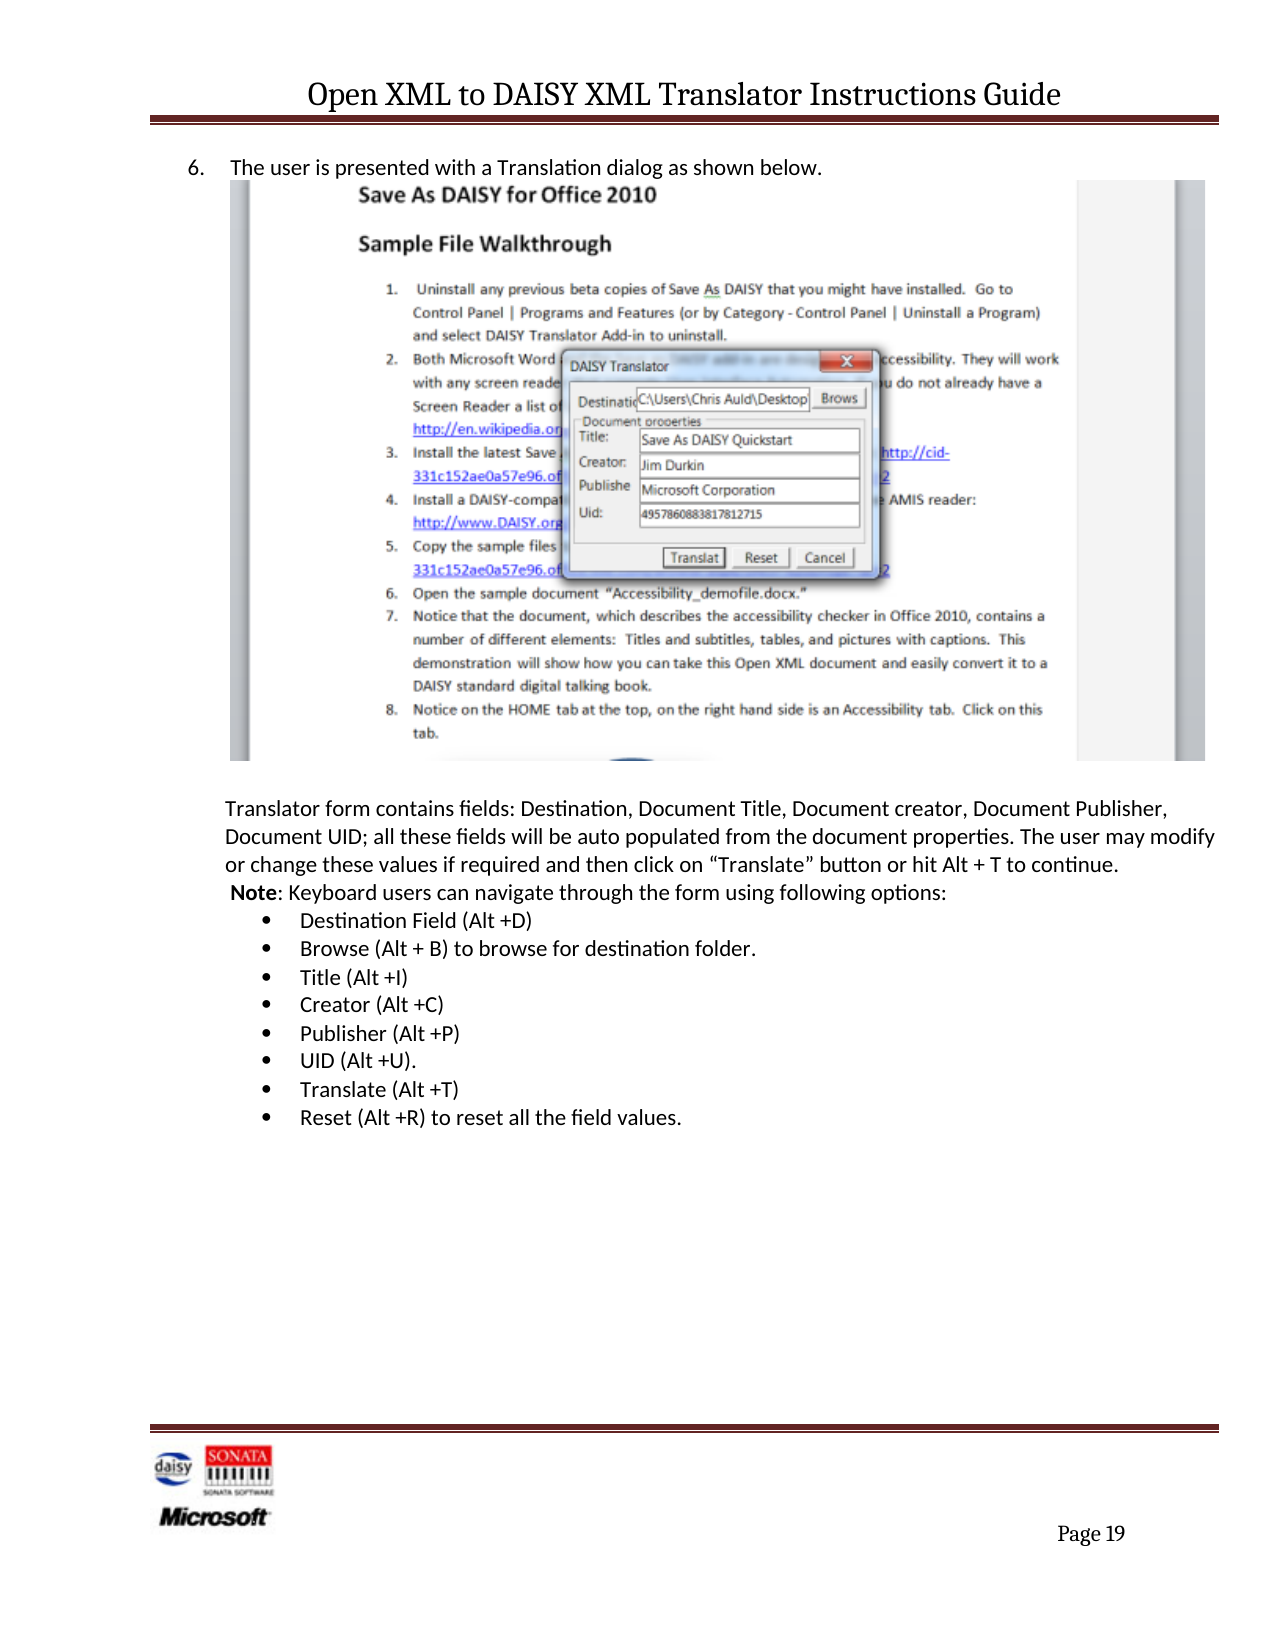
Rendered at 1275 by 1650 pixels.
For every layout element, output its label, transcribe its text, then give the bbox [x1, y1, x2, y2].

list Creator (Alt +C) [262, 991, 1219, 1019]
list Title (Alt +I) [262, 963, 1219, 991]
list Publisher (Alt +P) [262, 1019, 1219, 1047]
list Browse (Alt + B) to browse for destination folder. [262, 934, 1219, 963]
list Destination Field (Alt +D) [262, 907, 1219, 934]
picture [230, 180, 1206, 761]
picture [150, 1435, 280, 1542]
list Reset (Alt +R) to reset all the field values. [262, 1103, 1219, 1131]
list UID (Alt +U). [262, 1047, 1219, 1075]
list Translate (Alt +T) [262, 1075, 1219, 1103]
list Translator form contains fields: Destination, Document Title, Document creator, Document Publisher, Document UID; all these fields will be auto populated from the document properties. The user may modify or change these values if required and then click on “Translate” button or hit Alt + T to continue. Note: Keyboard users can navigate through the form using following options: [225, 766, 1219, 907]
